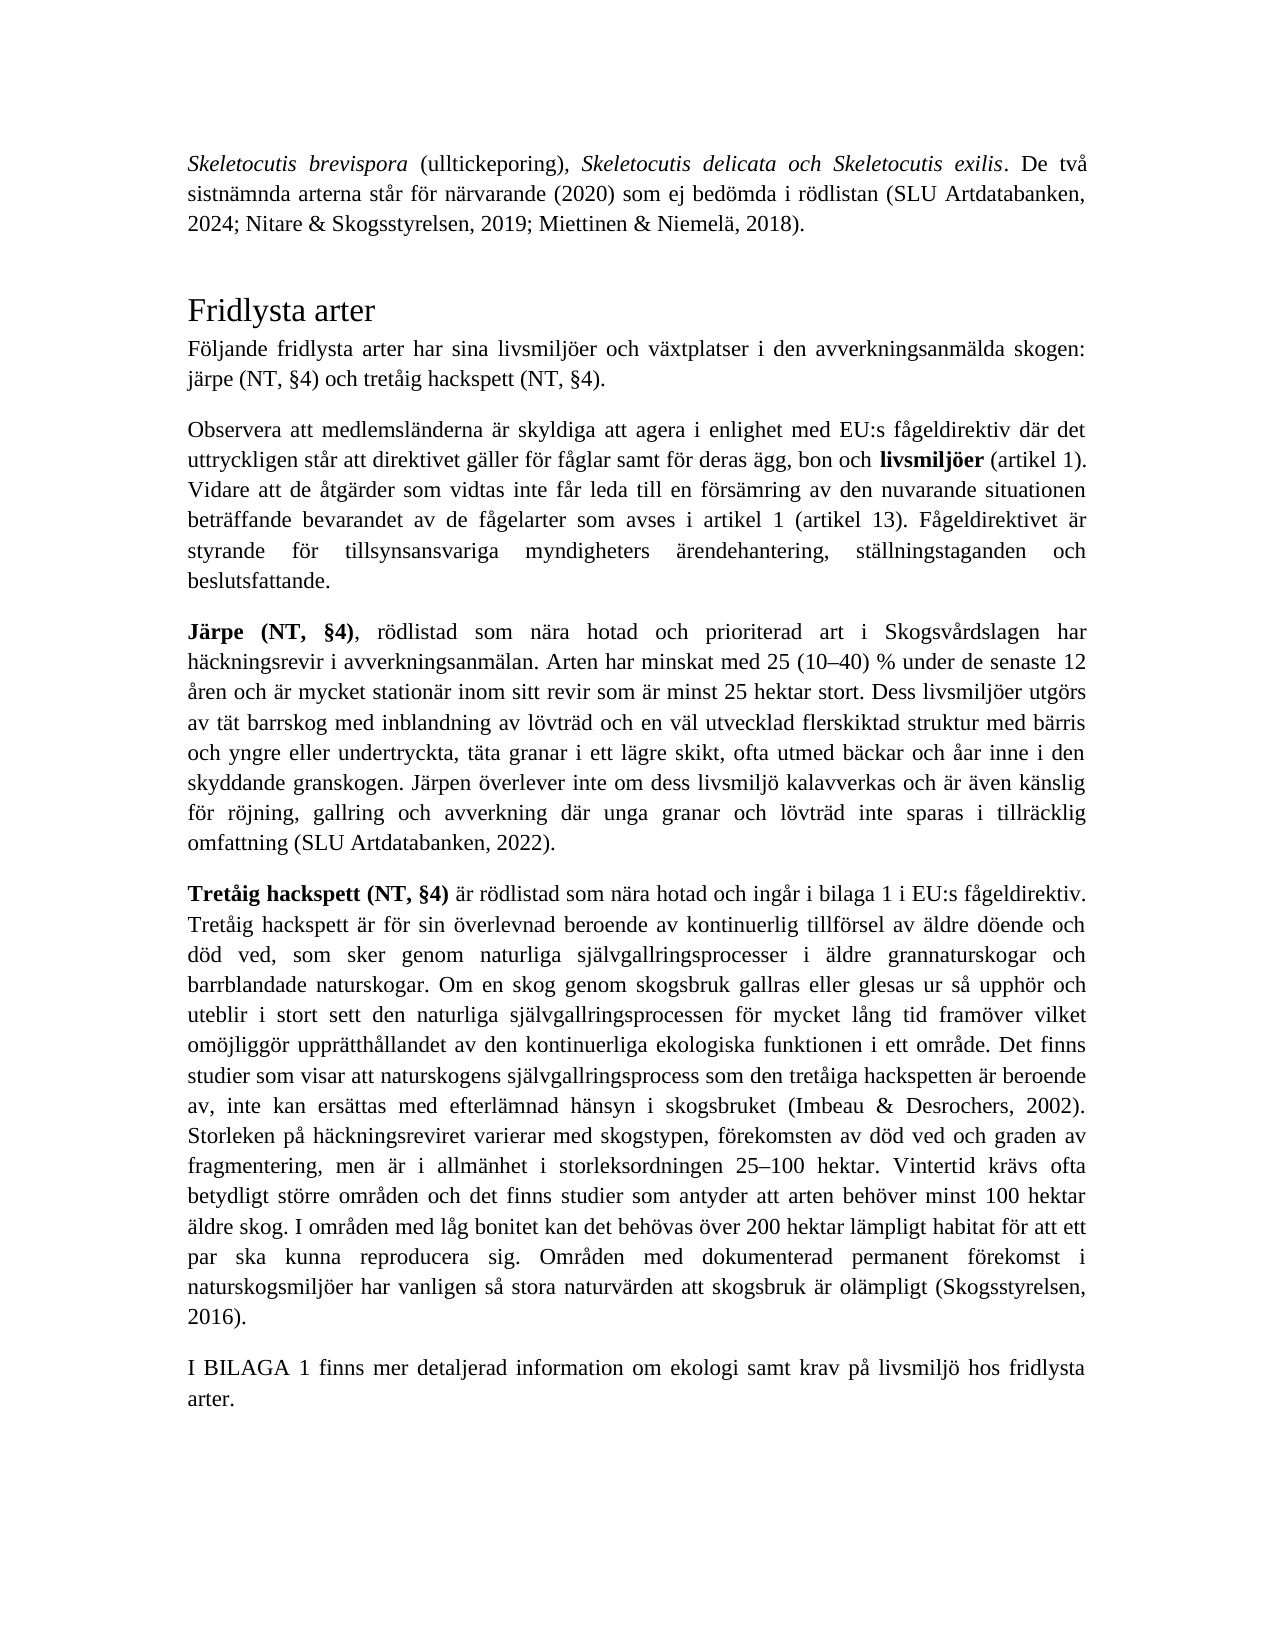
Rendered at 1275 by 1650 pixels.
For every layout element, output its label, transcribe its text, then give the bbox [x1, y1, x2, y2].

text Observera att medlemsländerna är skyldiga att agera i enlighet med EU:s fågeldirektiv där det uttryckligen står att direktivet gäller för fåglar samt för deras ägg, bon och livsmiljöer (artikel 1). Vidare att de åtgärder som vidtas inte får leda till en försämring av den nuvarande situationen beträffande bevarandet av de fågelarter som avses i artikel 1 (artikel 13). Fågeldirektivet är styrande för tillsynsansvariga myndigheters ärendehantering, ställningstaganden och beslutsfattande. [187, 416, 1087, 593]
text Järpe (NT, §4), rödlistad som nära hotad och prioriterad art i Skogsvårdslagen har häckningsrevir i avverkningsanmälan. Arten har minskat med 25 (10–40) % under de senaste 12 åren och är mycket stationär inom sitt revir som är minst 25 hektar stort. Dess livsmiljöer utgörs av tät barrskog med inblandning av lövträd och en väl utvecklad flerskiktad struktur med bärris och yngre eller undertryckta, täta granar i ett lägre skikt, ofta utmed bäckar och åar inne i den skyddande granskogen. Järpen överlever inte om dess livsmiljö kalavverkas och är även känslig för röjning, gallring och avverkning där unga granar och lövträd inte sparas i tillräcklig omfattning (SLU Artdatabanken, 2022). [187, 618, 1087, 856]
text Tretåig hackspett (NT, §4) är rödlistad som nära hotad och ingår i bilaga 1 i EU:s fågeldirektiv. Tretåig hackspett är för sin överlevnad beroende av kontinuerlig tillförsel av äldre döende och död ved, som sker genom naturliga självgallringsprocesser i äldre grannaturskogar och barrblandade naturskogar. Om en skog genom skogsbruk gallras eller glesas ur så upphör och uteblir i stort sett den naturliga självgallringsprocessen för mycket lång tid framöver vilket omöjliggör upprätthållandet av den kontinuerliga ekologiska funktionen i ett område. Det finns studier som visar att naturskogens självgallringsprocess som den tretåiga hackspetten är beroende av, inte kan ersättas med efterlämnad hänsyn i skogsbruket (Imbeau & Desrochers, 2002). Storleken på häckningsreviret varierar med skogstypen, förekomsten av död ved och graden av fragmentering, men är i allmänhet i storleksordningen 25–100 hektar. Vintertid krävs ofta betydligt större områden och det finns studier som antyder att arten behöver minst 100 hektar äldre skog. I områden med låg bonitet kan det behövas över 200 hektar lämpligt habitat för att ett par ska kunna reproducera sig. Områden med dokumenterad permanent förekomst i naturskogsmiljöer har vanligen så stora naturvärden att skogsbruk är olämpligt (Skogsstyrelsen, 2016). [187, 881, 1087, 1330]
text Följande fridlysta arter har sina livsmiljöer och växtplatser i den avverkningsanmälda skogen: järpe (NT, §4) och tretåig hackspett (NT, §4). [187, 335, 1087, 391]
text I BILAGA 1 finns mer detaljerad information om ekologi samt krav på livsmiljö hos fridlysta arter. [187, 1354, 1087, 1411]
subtitle Fridlysta arter [187, 291, 1087, 329]
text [187, 150, 1087, 237]
